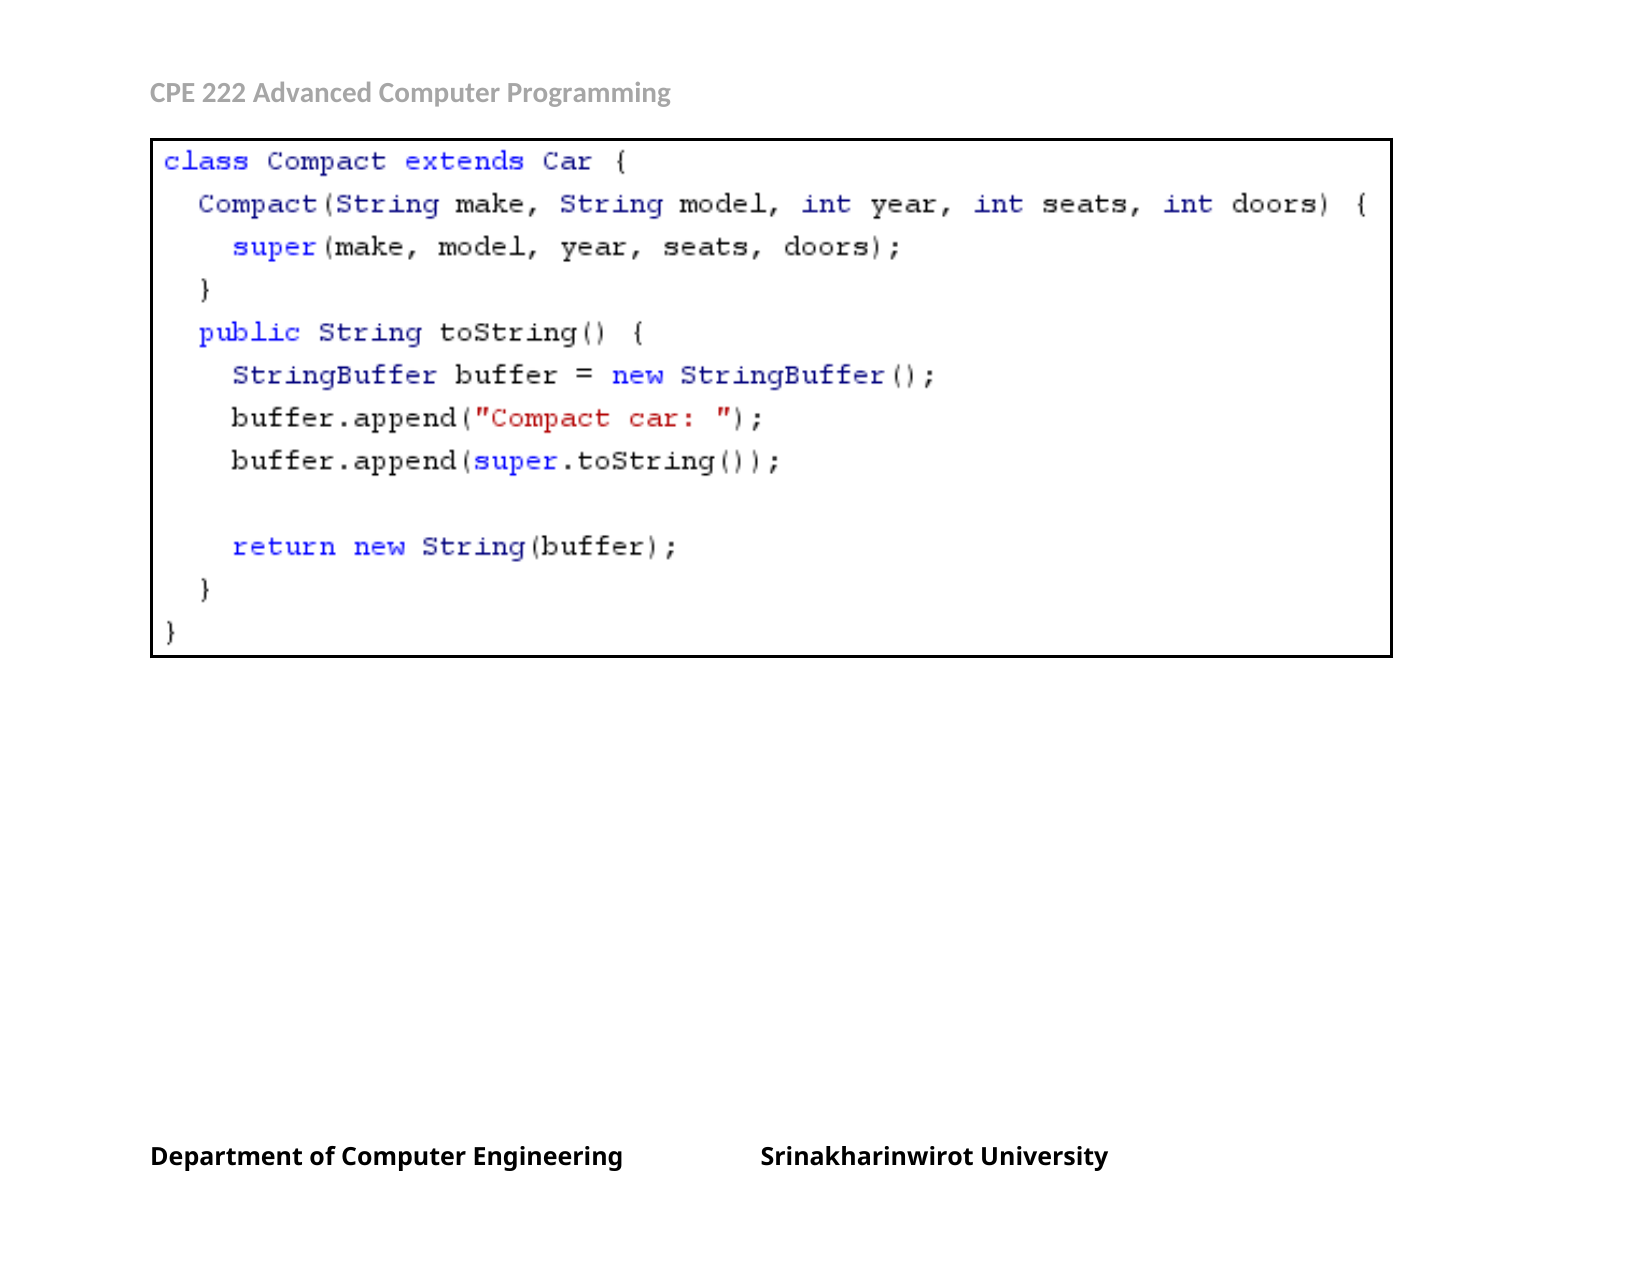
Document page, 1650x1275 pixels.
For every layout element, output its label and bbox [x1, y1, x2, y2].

picture [153, 141, 1390, 655]
